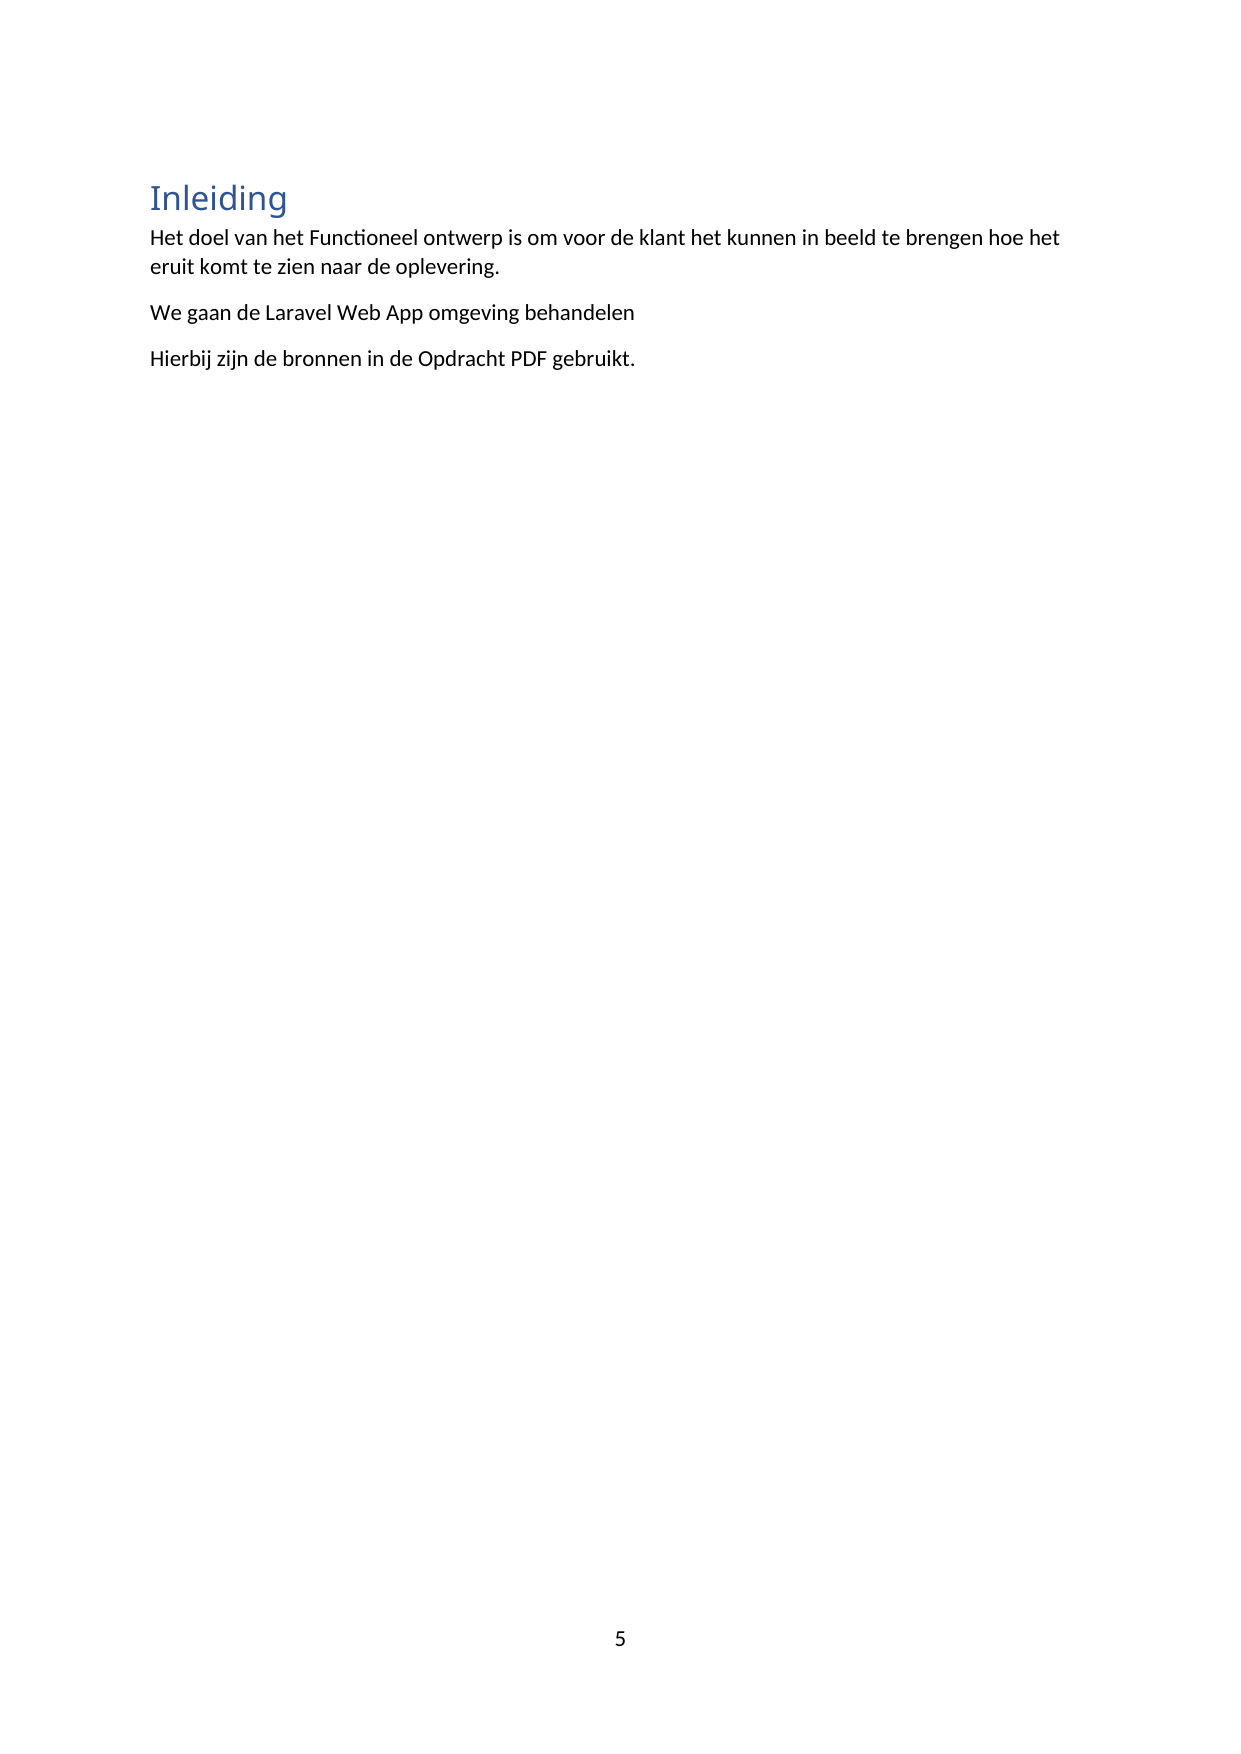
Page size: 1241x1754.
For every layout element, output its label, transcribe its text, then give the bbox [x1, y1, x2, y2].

text Hierbij zijn de bronnen in de Opdracht PDF gebruikt. [150, 344, 1090, 372]
text We gaan de Laravel Web App omgeving behandelen [150, 298, 1090, 326]
text Het doel van het Functioneel ontwerp is om voor de klant het kunnen in beeld te brengen hoe het eruit komt te zien naar de oplevering. [150, 223, 1090, 280]
subtitle Inleiding [150, 175, 1090, 220]
